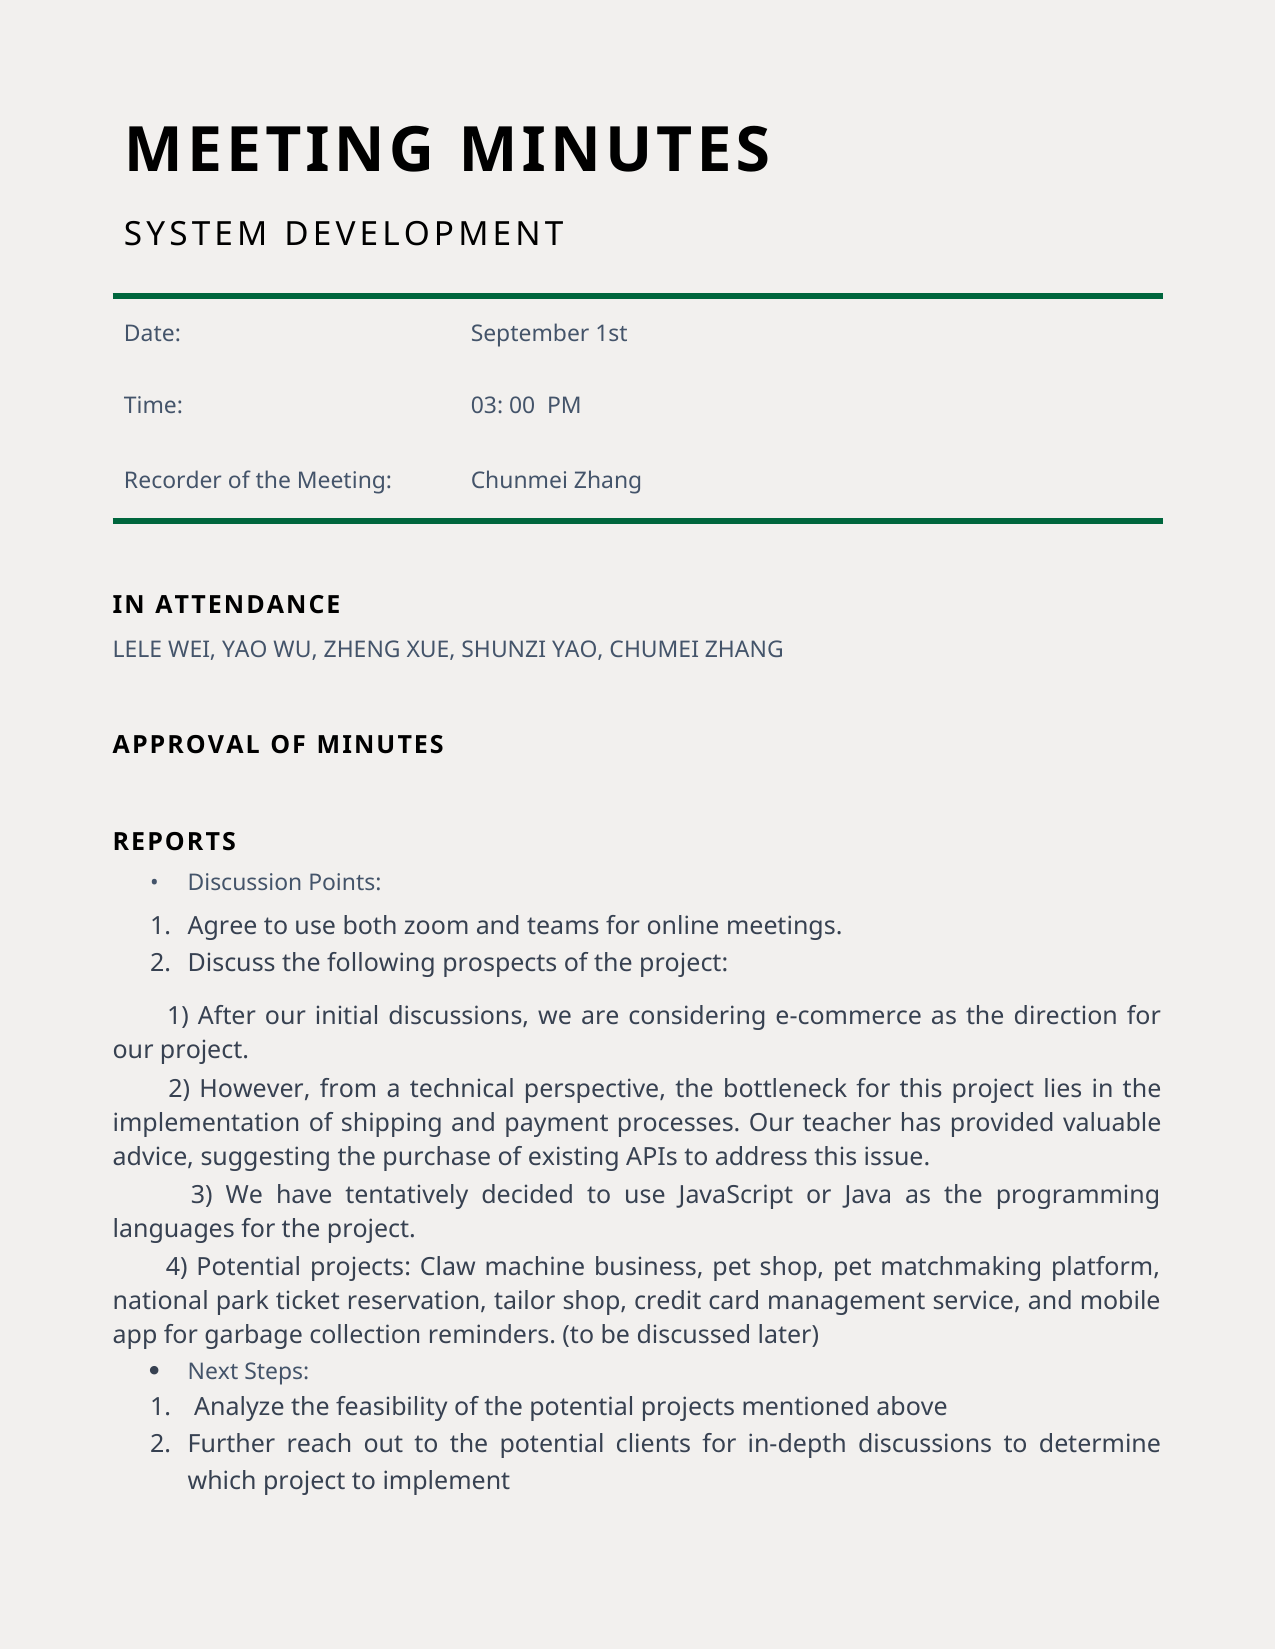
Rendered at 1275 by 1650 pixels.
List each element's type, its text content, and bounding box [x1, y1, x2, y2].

table_cell 03: 00 PM [459, 368, 1162, 443]
text 2) However, from a technical perspective, the bottleneck for this project lies in the implementation of shipping and payment processes. Our teacher has provided valuable advice, suggesting the purchase of existing APIs to address this issue. [112, 1070, 1162, 1172]
text 1) After our initial discussions, we are considering e-commerce as the direction for our project. [112, 998, 1162, 1066]
table_cell [113, 299, 459, 368]
text LELE WEI, YAO WU, ZHENG XUE, SHUNZI YAO, CHUMEI ZHANG [112, 633, 1162, 665]
list Further reach out to the potential clients for in-depth discussions to determine which project to implement [150, 1426, 1162, 1497]
list Analyze the feasibility of the potential projects mentioned above [150, 1389, 1162, 1423]
list Agree to use both zoom and teams for online meetings. [150, 908, 1162, 942]
table_cell SYSTEM development [113, 206, 1162, 293]
list Discuss the following prospects of the project: [150, 944, 1162, 979]
table_header [113, 104, 1162, 206]
table_cell September 1st [459, 299, 1162, 368]
list Discussion Points: [150, 870, 1162, 895]
table_cell Recorder of the Meeting: [113, 443, 459, 518]
text 4) Potential projects: Claw machine business, pet shop, pet matchmaking platform, national park ticket reservation, tailor shop, credit card management service, and mobile app for garbage collection reminders. (to be discussed later) [112, 1249, 1162, 1351]
table_cell Chunmei Zhang [459, 443, 1162, 518]
list Next Steps: [150, 1355, 1162, 1387]
table_cell [113, 368, 459, 443]
text 3) We have tentatively decided to use JavaScript or Java as the programming languages for the project. [112, 1177, 1162, 1245]
